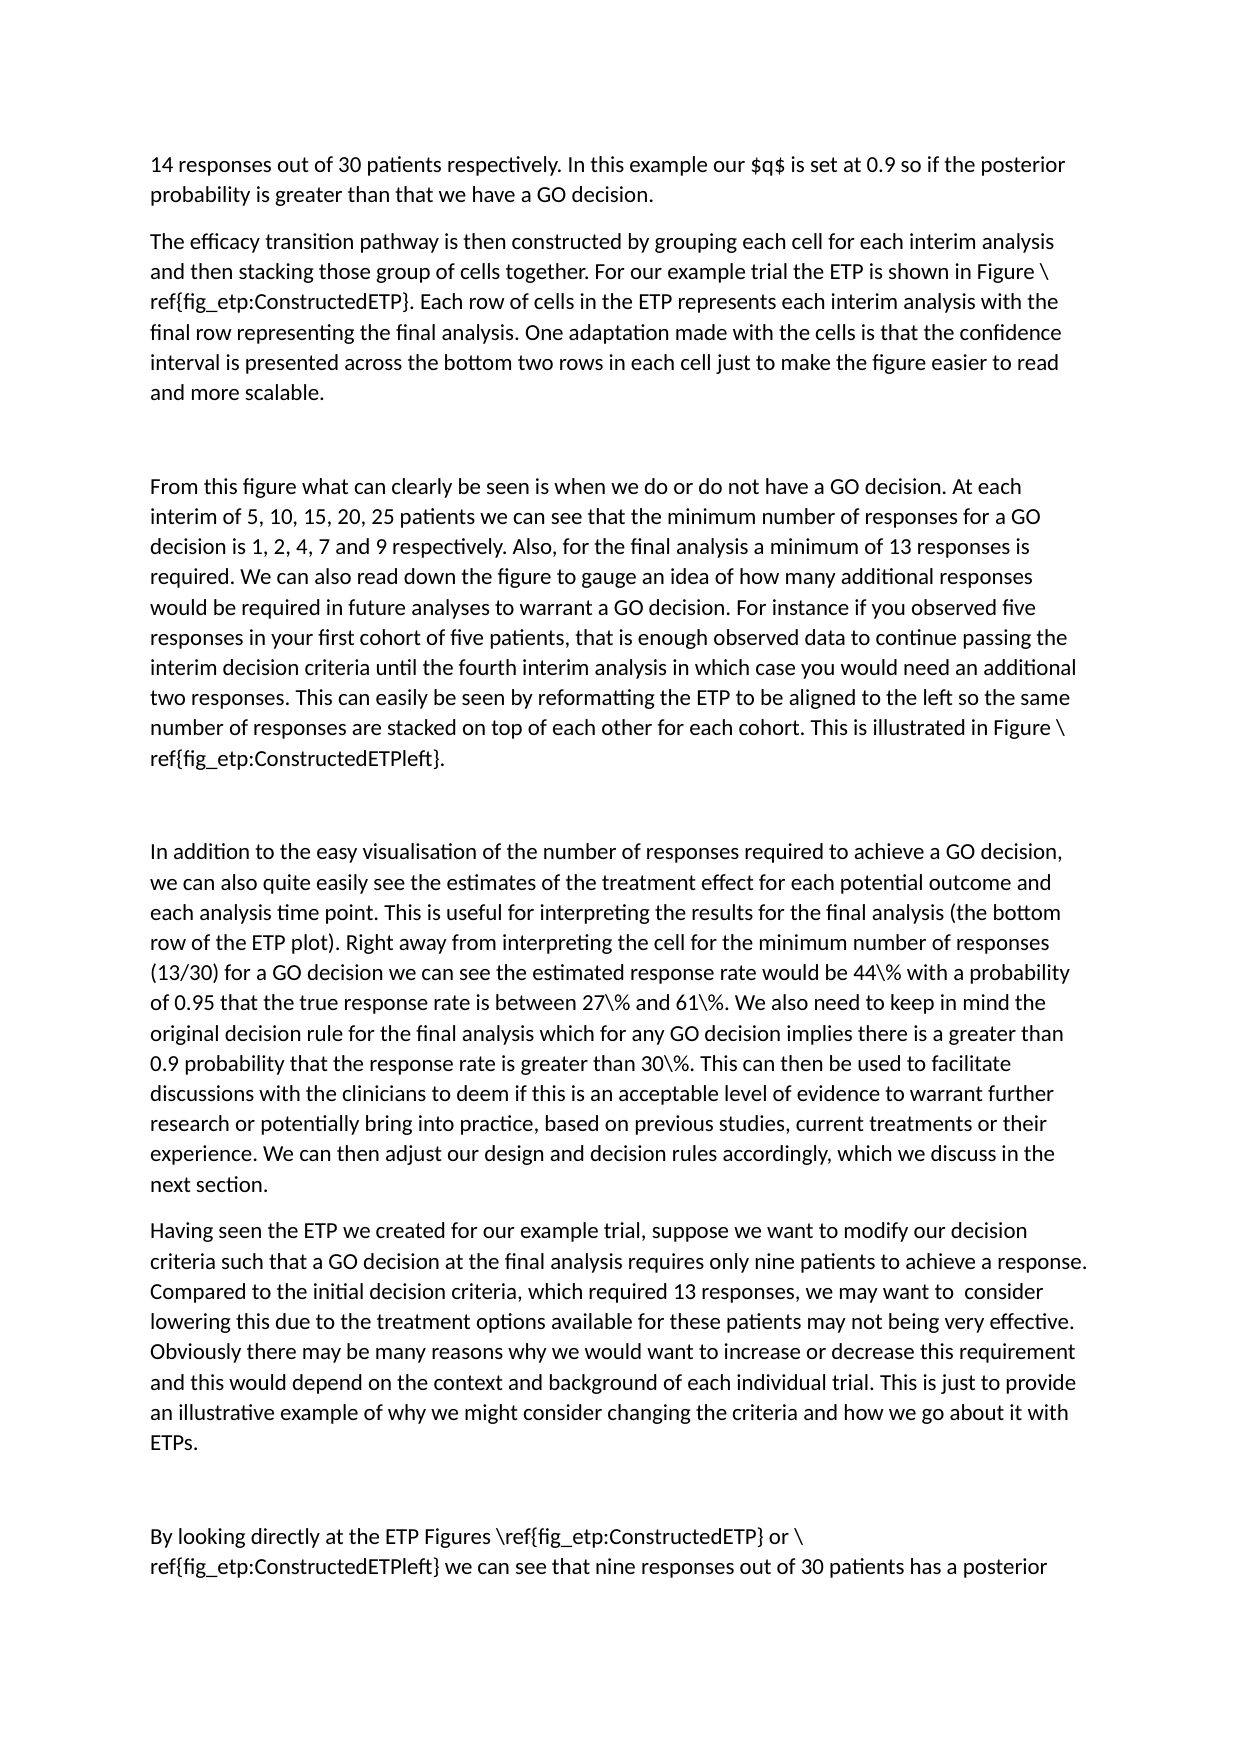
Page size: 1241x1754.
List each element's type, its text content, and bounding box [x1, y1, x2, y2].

text In addition to the easy visualisation of the number of responses required to achieve a GO decision, we can also quite easily see the estimates of the treatment effect for each potential outcome and each analysis time point. This is useful for interpreting the results for the final analysis (the bottom row of the ETP plot). Right away from interpreting the cell for the minimum number of responses (13/30) for a GO decision we can see the estimated response rate would be 44\% with a probability of 0.95 that the true response rate is between 27\% and 61\%. We also need to keep in mind the original decision rule for the final analysis which for any GO decision implies there is a greater than 0.9 probability that the response rate is greater than 30\%. This can then be used to facilitate discussions with the clinicians to deem if this is an acceptable level of evidence to warrant further research or potentially bring into practice, based on previous studies, current treatments or their experience. We can then adjust our design and decision rules accordingly, which we discuss in the next section. [150, 837, 1090, 1198]
text Having seen the ETP we created for our example trial, suppose we want to modify our decision criteria such that a GO decision at the final analysis requires only nine patients to achieve a response. Compared to the initial decision criteria, which required 13 responses, we may want to consider lowering this due to the treatment options available for these patients may not being very effective. Obviously there may be many reasons why we would want to increase or decrease this requirement and this would depend on the context and background of each individual trial. This is just to provide an illustrative example of why we might consider changing the criteria and how we go about it with ETPs. [150, 1217, 1090, 1456]
text From this figure what can clearly be seen is when we do or do not have a GO decision. At each interim of 5, 10, 15, 20, 25 patients we can see that the minimum number of responses for a GO decision is 1, 2, 4, 7 and 9 respectively. Also, for the final analysis a minimum of 13 responses is required. We can also read down the figure to gauge an idea of how many additional responses would be required in future analyses to warrant a GO decision. For instance if you observed five responses in your first cohort of five patients, that is enough observed data to continue passing the interim decision criteria until the fourth interim analysis in which case you would need an additional two responses. This can easily be seen by reformatting the ETP to be aligned to the left so the same number of responses are stacked on top of each other for each cohort. This is illustrated in Figure \ref{fig_etp:ConstructedETPleft}. [150, 472, 1090, 772]
